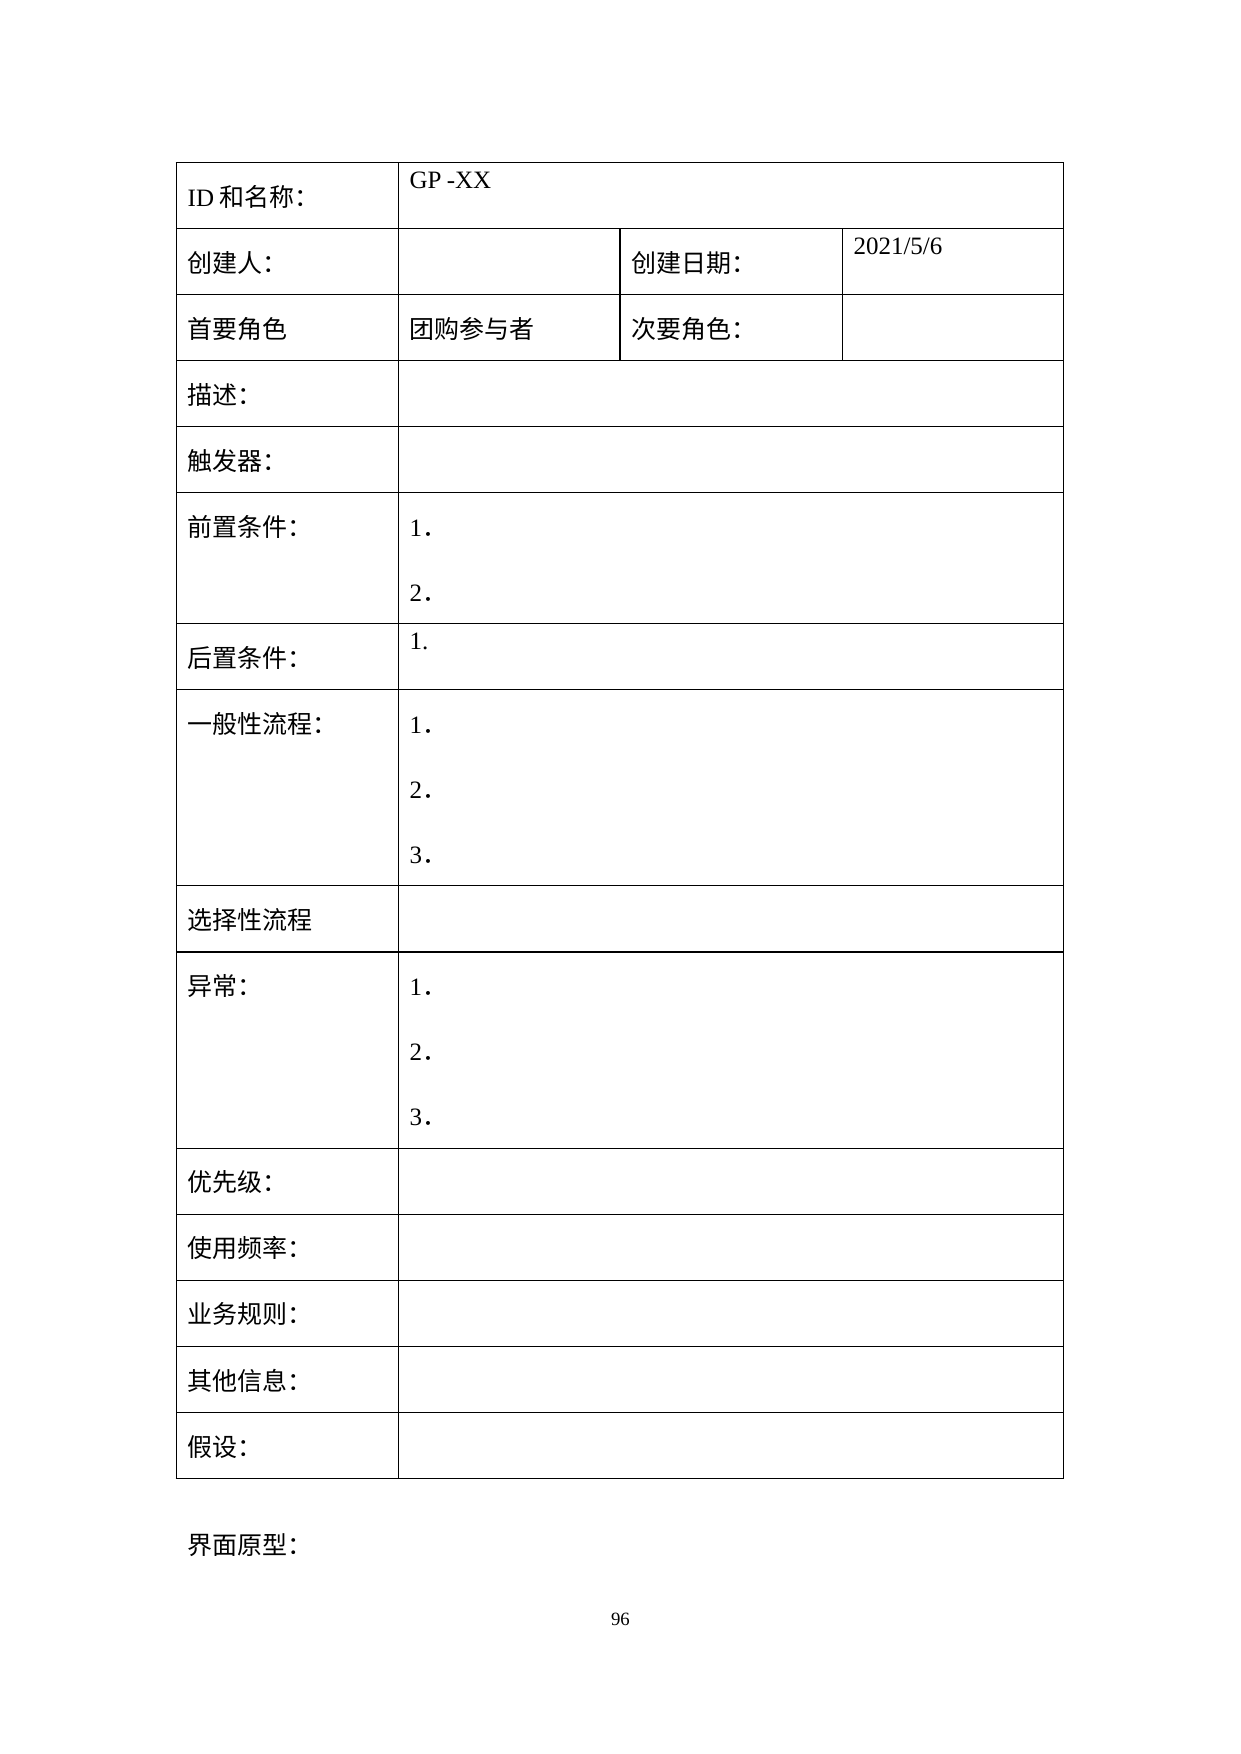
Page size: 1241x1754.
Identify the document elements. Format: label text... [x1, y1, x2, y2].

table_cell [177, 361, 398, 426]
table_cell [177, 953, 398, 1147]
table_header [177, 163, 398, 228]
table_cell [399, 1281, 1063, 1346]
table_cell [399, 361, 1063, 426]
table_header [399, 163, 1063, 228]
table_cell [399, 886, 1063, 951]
text 界面原型： [187, 1511, 1053, 1576]
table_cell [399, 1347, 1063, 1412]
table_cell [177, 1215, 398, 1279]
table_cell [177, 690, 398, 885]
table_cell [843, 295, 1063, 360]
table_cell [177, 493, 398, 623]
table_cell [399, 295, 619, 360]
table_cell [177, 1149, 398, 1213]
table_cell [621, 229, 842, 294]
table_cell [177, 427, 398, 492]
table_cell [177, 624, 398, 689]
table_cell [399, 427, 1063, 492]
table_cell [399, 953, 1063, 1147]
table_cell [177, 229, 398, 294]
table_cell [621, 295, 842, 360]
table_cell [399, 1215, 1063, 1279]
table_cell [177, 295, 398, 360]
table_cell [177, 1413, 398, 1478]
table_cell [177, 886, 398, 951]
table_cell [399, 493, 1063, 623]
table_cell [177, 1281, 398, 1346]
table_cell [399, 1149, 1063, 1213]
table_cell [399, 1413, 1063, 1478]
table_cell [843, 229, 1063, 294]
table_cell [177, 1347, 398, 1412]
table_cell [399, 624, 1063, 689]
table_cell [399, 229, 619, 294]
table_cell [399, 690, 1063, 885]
